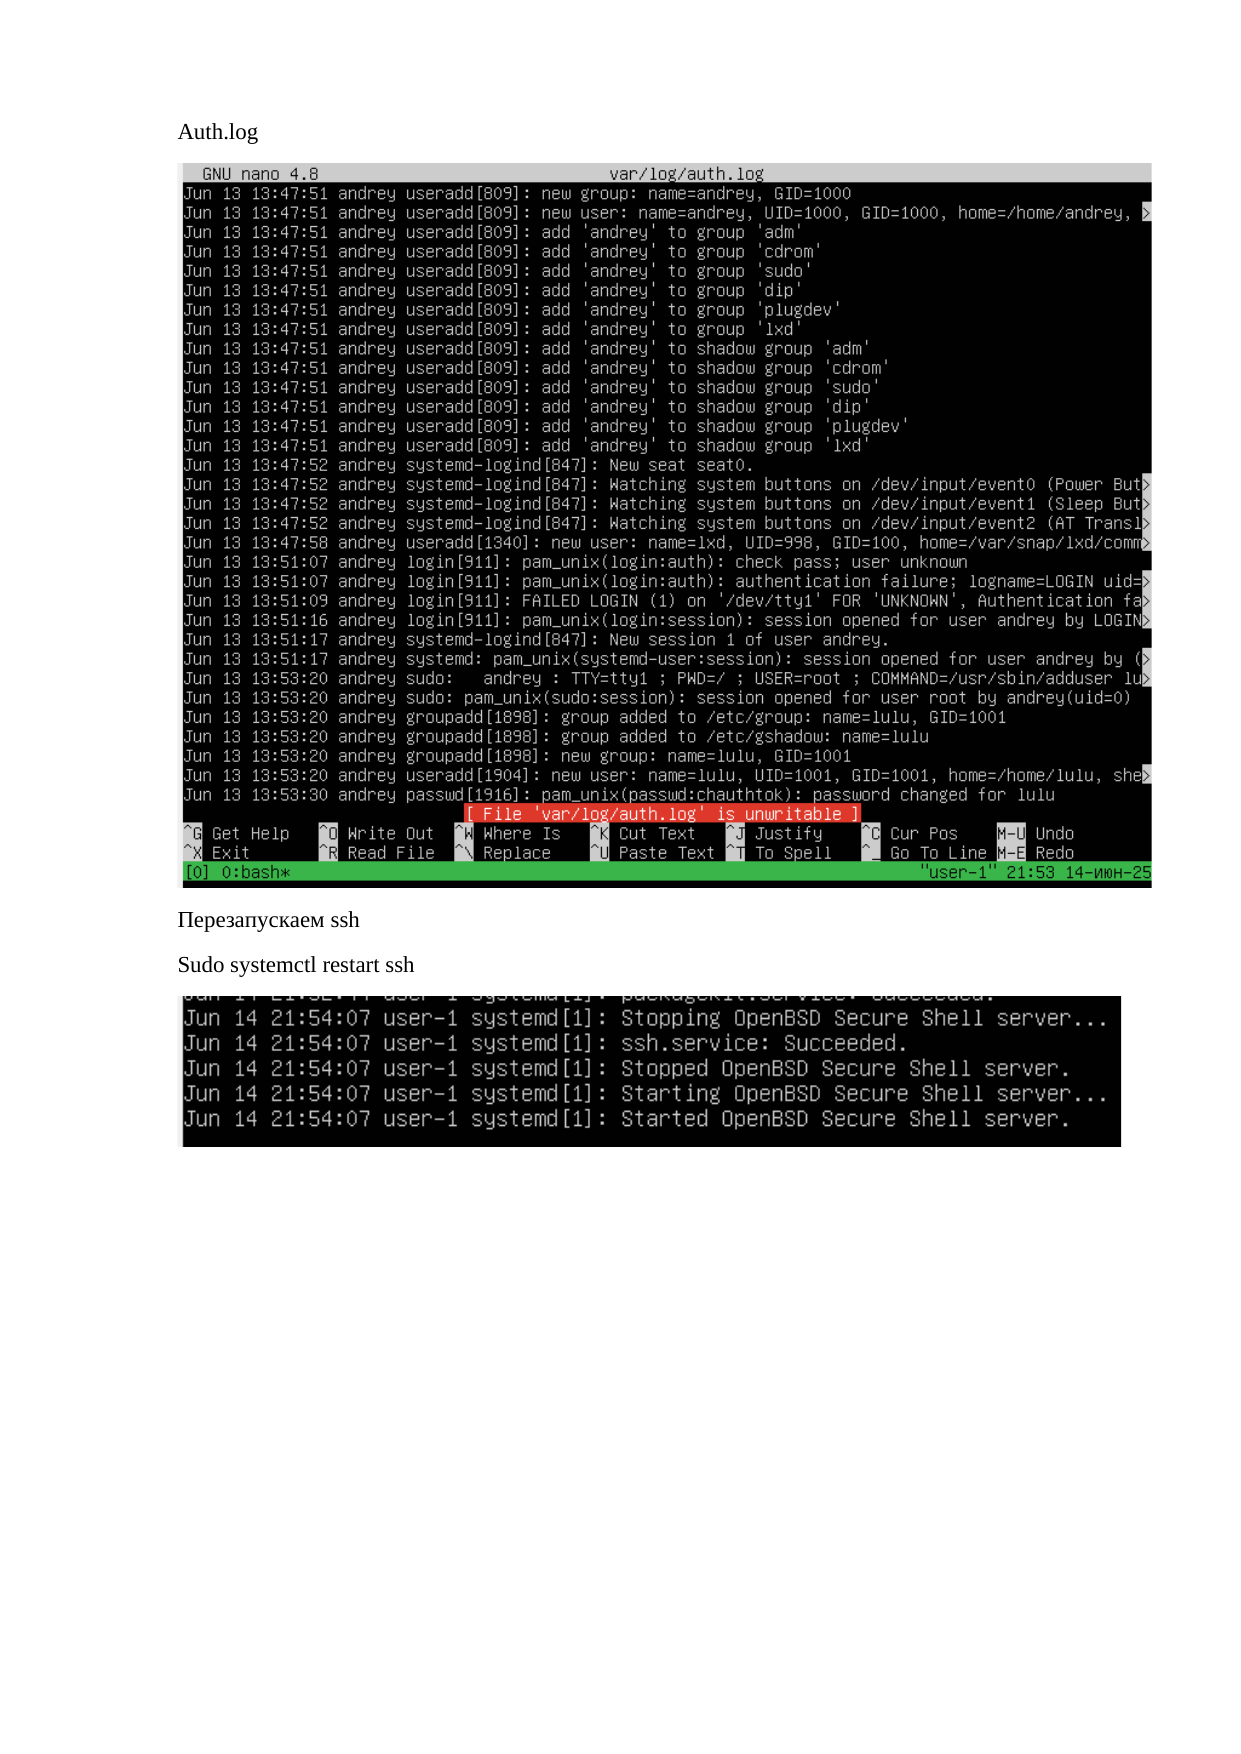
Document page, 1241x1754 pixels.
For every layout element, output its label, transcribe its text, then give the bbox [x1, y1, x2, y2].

text Перезапускаем ssh [177, 906, 1152, 932]
picture [177, 163, 1152, 888]
picture [177, 996, 1122, 1147]
text Auth.log [177, 118, 1152, 144]
text Sudo systemctl restart ssh [177, 951, 1152, 977]
